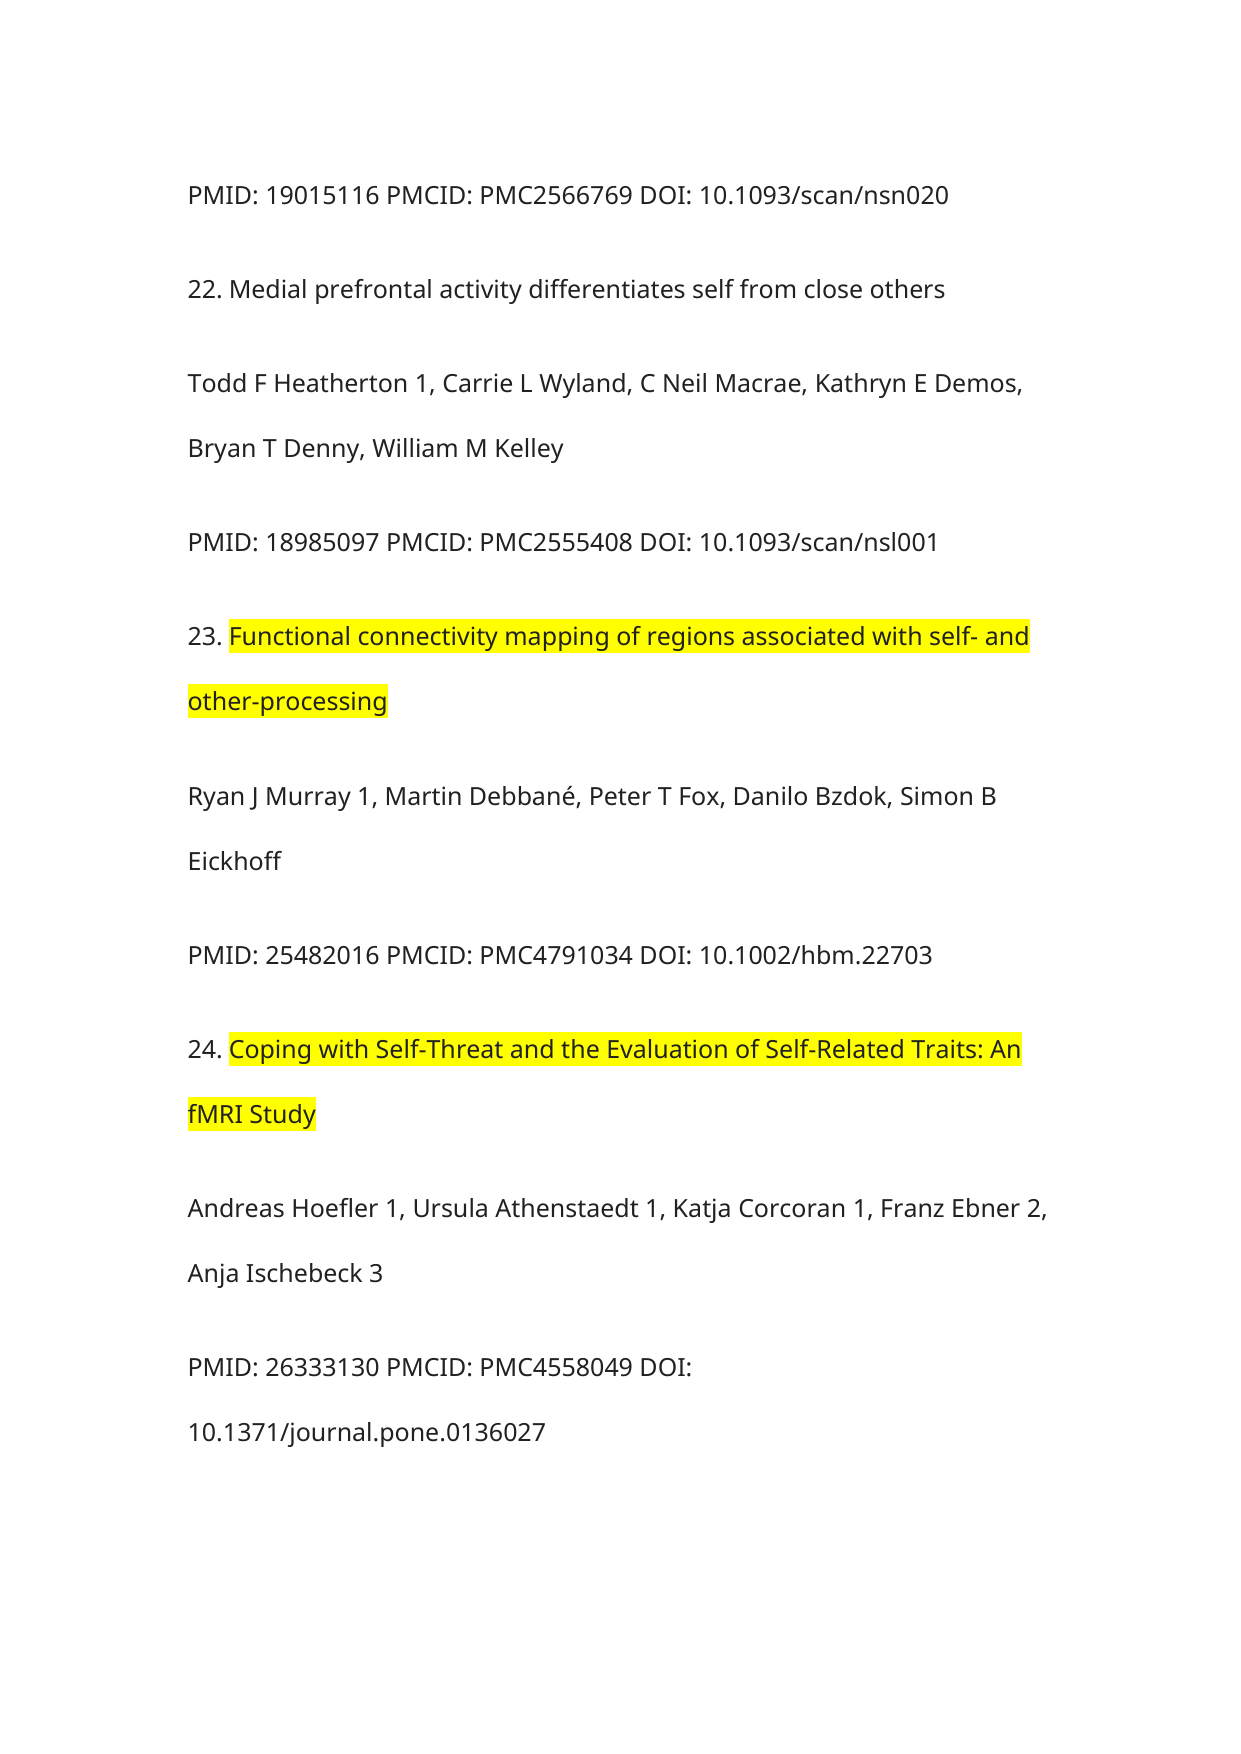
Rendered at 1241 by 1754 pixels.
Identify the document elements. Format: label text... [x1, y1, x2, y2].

text 23. Functional connectivity mapping of regions associated with self- and other-processing [187, 604, 1053, 734]
text PMID: 19015116 PMCID: PMC2566769 DOI: 10.1093/scan/nsn020 [187, 162, 1053, 227]
text 22. Medial prefrontal activity differentiates self from close others [187, 256, 1053, 321]
text 24. Coping with Self-Threat and the Evaluation of Self-Related Traits: An fMRI Study [187, 1016, 1053, 1146]
text Todd F Heatherton 1, Carrie L Wyland, C Neil Macrae, Kathryn E Demos, Bryan T Denny, William M Kelley [187, 350, 1053, 480]
text PMID: 26333130 PMCID: PMC4558049 DOI: 10.1371/journal.pone.0136027 [187, 1334, 1053, 1464]
text PMID: 18985097 PMCID: PMC2555408 DOI: 10.1093/scan/nsl001 [187, 509, 1053, 574]
text Ryan J Murray 1, Martin Debbané, Peter T Fox, Danilo Bzdok, Simon B Eickhoff [187, 763, 1053, 893]
text PMID: 25482016 PMCID: PMC4791034 DOI: 10.1002/hbm.22703 [187, 922, 1053, 987]
text Andreas Hoefler 1, Ursula Athenstaedt 1, Katja Corcoran 1, Franz Ebner 2, Anja Ischebeck 3 [187, 1175, 1053, 1305]
